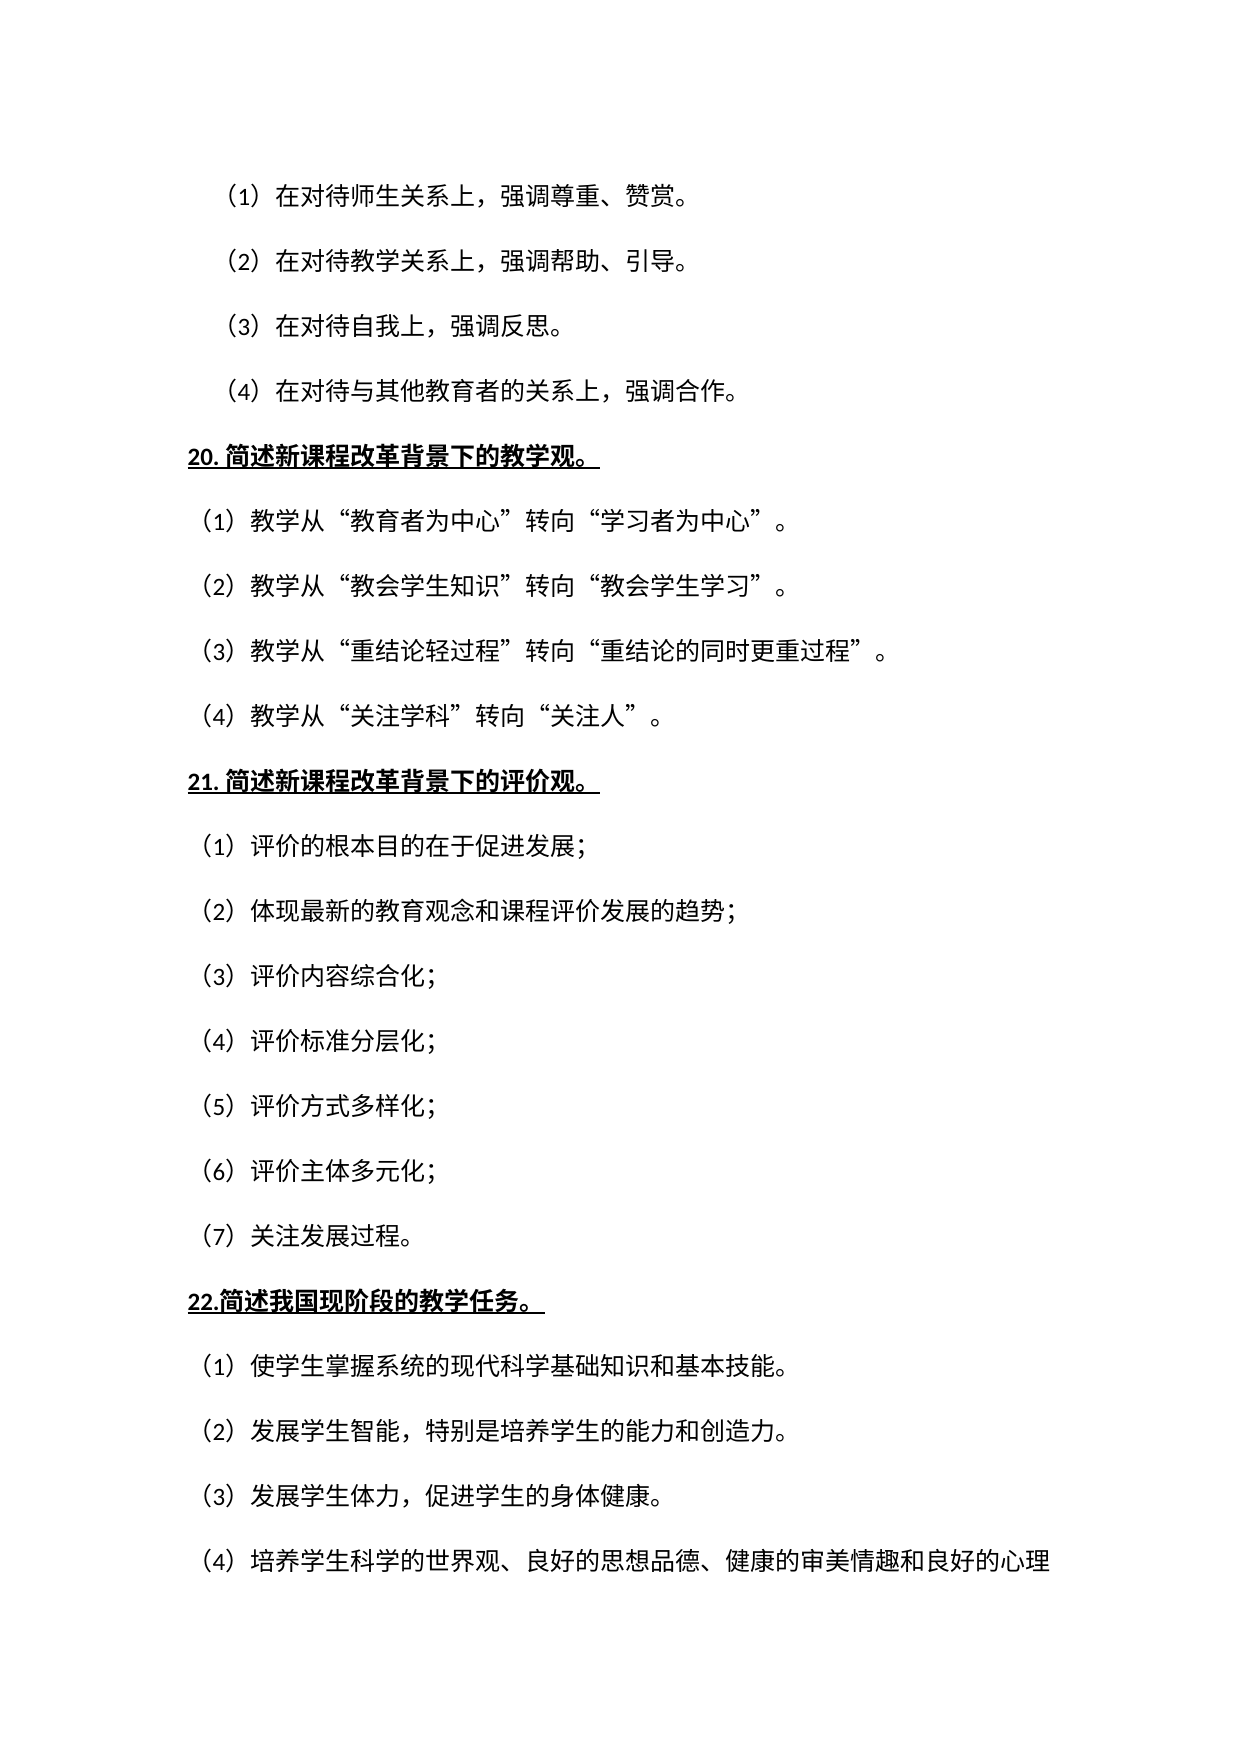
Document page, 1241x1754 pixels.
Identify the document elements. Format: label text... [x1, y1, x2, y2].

text （4）在对待与其他教育者的关系上，强调合作。 [187, 357, 1053, 422]
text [187, 1527, 1053, 1592]
text （4）评价标准分层化； [187, 1007, 1053, 1072]
text （2）教学从“教会学生知识”转向“教会学生学习”。 [187, 552, 1053, 617]
text （1）在对待师生关系上，强调尊重、赞赏。 [187, 162, 1053, 227]
text （2）在对待教学关系上，强调帮助、引导。 [187, 227, 1053, 292]
text （3）发展学生体力，促进学生的身体健康。 [187, 1462, 1053, 1527]
text （7）关注发展过程。 [187, 1202, 1053, 1267]
text 20. 简述新课程改革背景下的教学观。 [187, 422, 1053, 487]
text （1）评价的根本目的在于促进发展； [187, 812, 1053, 877]
text 22.简述我国现阶段的教学任务。 [187, 1267, 1053, 1332]
text （3）教学从“重结论轻过程”转向“重结论的同时更重过程”。 [187, 617, 1053, 682]
text （5）评价方式多样化； [187, 1072, 1053, 1137]
text （3）评价内容综合化； [187, 942, 1053, 1007]
text （4）教学从“关注学科”转向“关注人”。 [187, 682, 1053, 747]
text （2）体现最新的教育观念和课程评价发展的趋势； [187, 877, 1053, 942]
text （2）发展学生智能，特别是培养学生的能力和创造力。 [187, 1397, 1053, 1462]
text （1）教学从“教育者为中心”转向“学习者为中心”。 [187, 487, 1053, 552]
text （3）在对待自我上，强调反思。 [187, 292, 1053, 357]
text 21. 简述新课程改革背景下的评价观。 [187, 747, 1053, 812]
text （6）评价主体多元化； [187, 1137, 1053, 1202]
text （1）使学生掌握系统的现代科学基础知识和基本技能。 [187, 1332, 1053, 1397]
